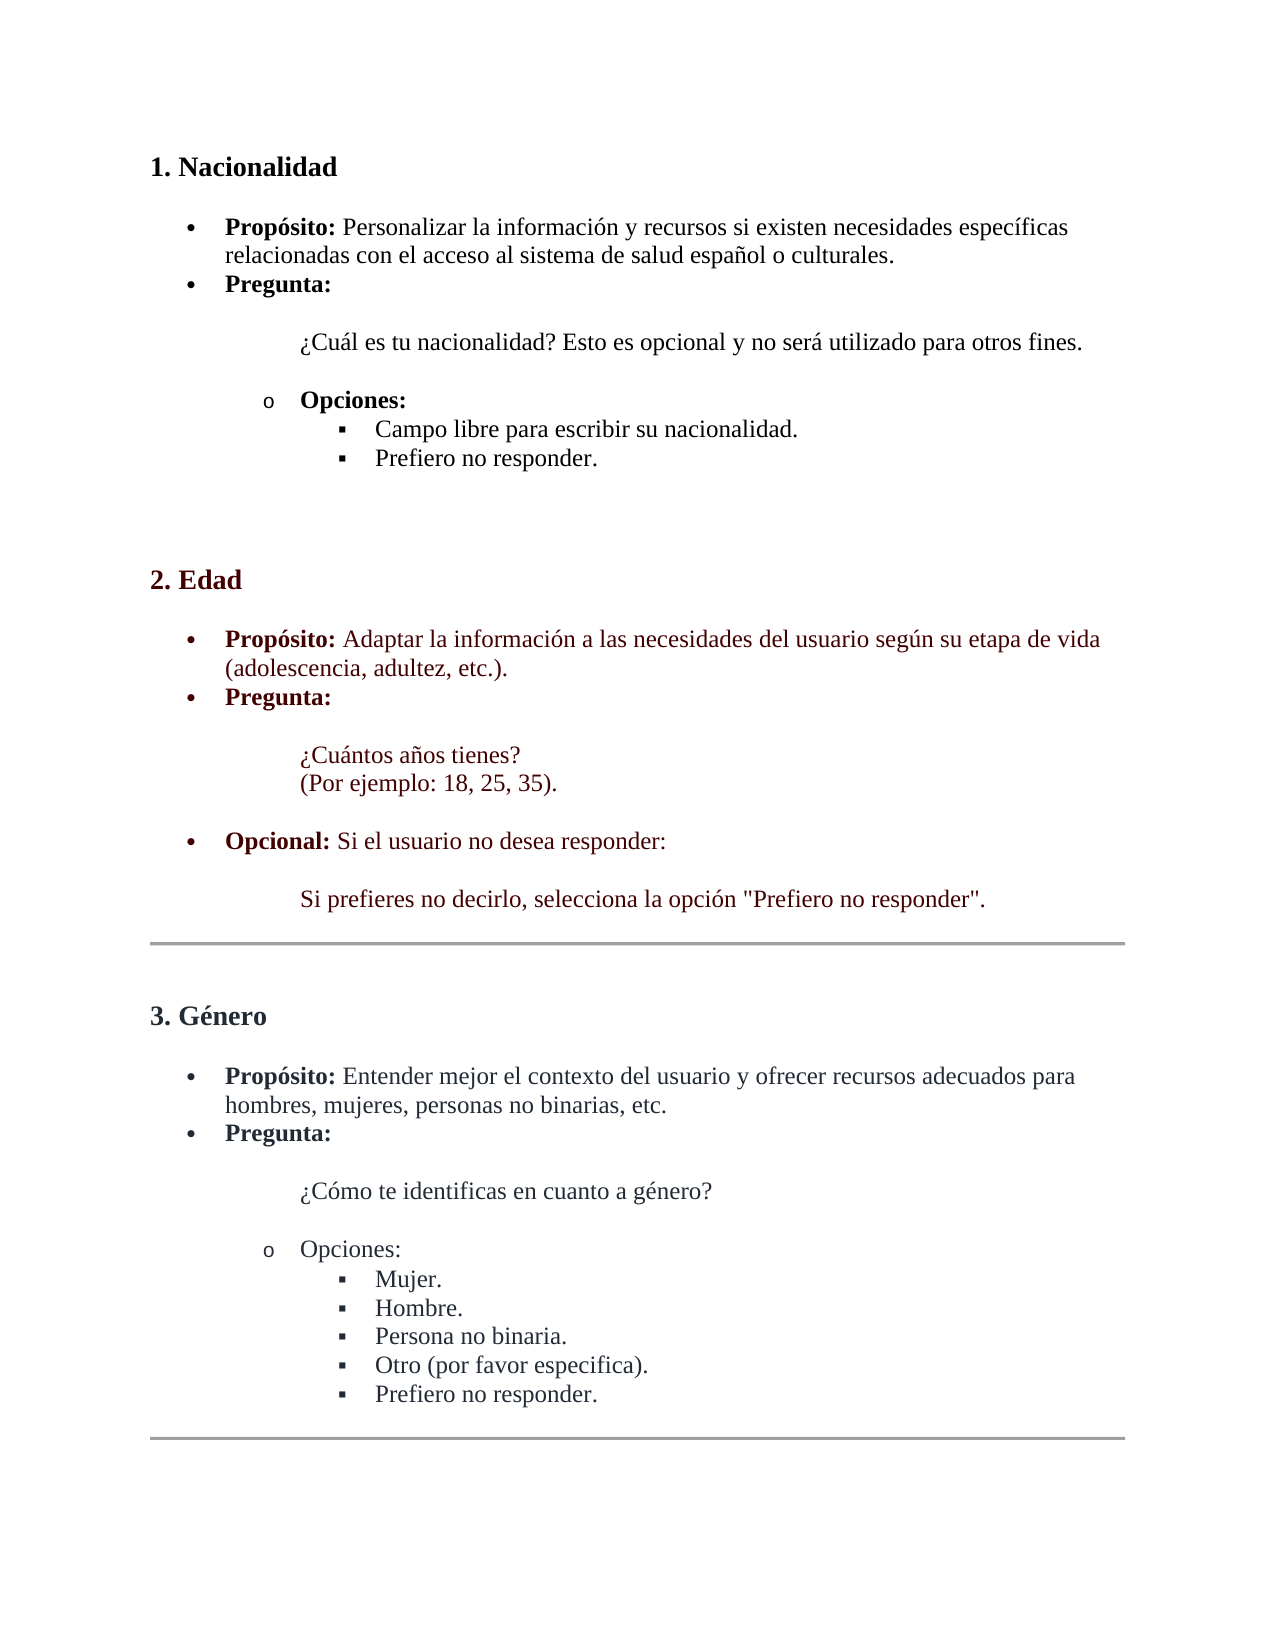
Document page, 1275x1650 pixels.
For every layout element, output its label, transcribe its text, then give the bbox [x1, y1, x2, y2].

list Prefiero no responder. [337, 1379, 1125, 1408]
list Pregunta: [187, 682, 1125, 711]
text 3. Género [150, 999, 1125, 1032]
text 2. Edad [150, 563, 1125, 595]
list Opciones: [262, 385, 1125, 414]
list Mujer. [337, 1264, 1125, 1293]
list Pregunta: [187, 269, 1125, 298]
list Propósito: Entender mejor el contexto del usuario y ofrecer recursos adecuados para hombres, mujeres, personas no binarias, etc. [187, 1061, 1125, 1118]
text ¿Cuántos años tienes? (Por ejemplo: 18, 25, 35). [300, 740, 1125, 797]
list Pregunta: [187, 1118, 1125, 1147]
list Hombre. [337, 1293, 1125, 1321]
text Si prefieres no decirlo, selecciona la opción "Prefiero no responder". [300, 884, 1125, 913]
list Propósito: Adaptar la información a las necesidades del usuario según su etapa de vida (adolescencia, adultez, etc.). [187, 624, 1125, 682]
list Persona no binaria. [337, 1321, 1125, 1350]
list Propósito: Personalizar la información y recursos si existen necesidades específicas relacionadas con el acceso al sistema de salud español o culturales. [187, 212, 1125, 269]
text 1. Nacionalidad [150, 150, 1125, 182]
list Opcional: Si el usuario no desea responder: [187, 826, 1125, 855]
text ¿Cómo te identificas en cuanto a género? [300, 1176, 1125, 1205]
list Campo libre para escribir su nacionalidad. [337, 414, 1125, 443]
text ¿Cuál es tu nacionalidad? Esto es opcional y no será utilizado para otros fines. [300, 327, 1125, 356]
list Opciones: [262, 1234, 1125, 1264]
list Otro (por favor especifica). [337, 1350, 1125, 1379]
list Prefiero no responder. [337, 443, 1125, 472]
